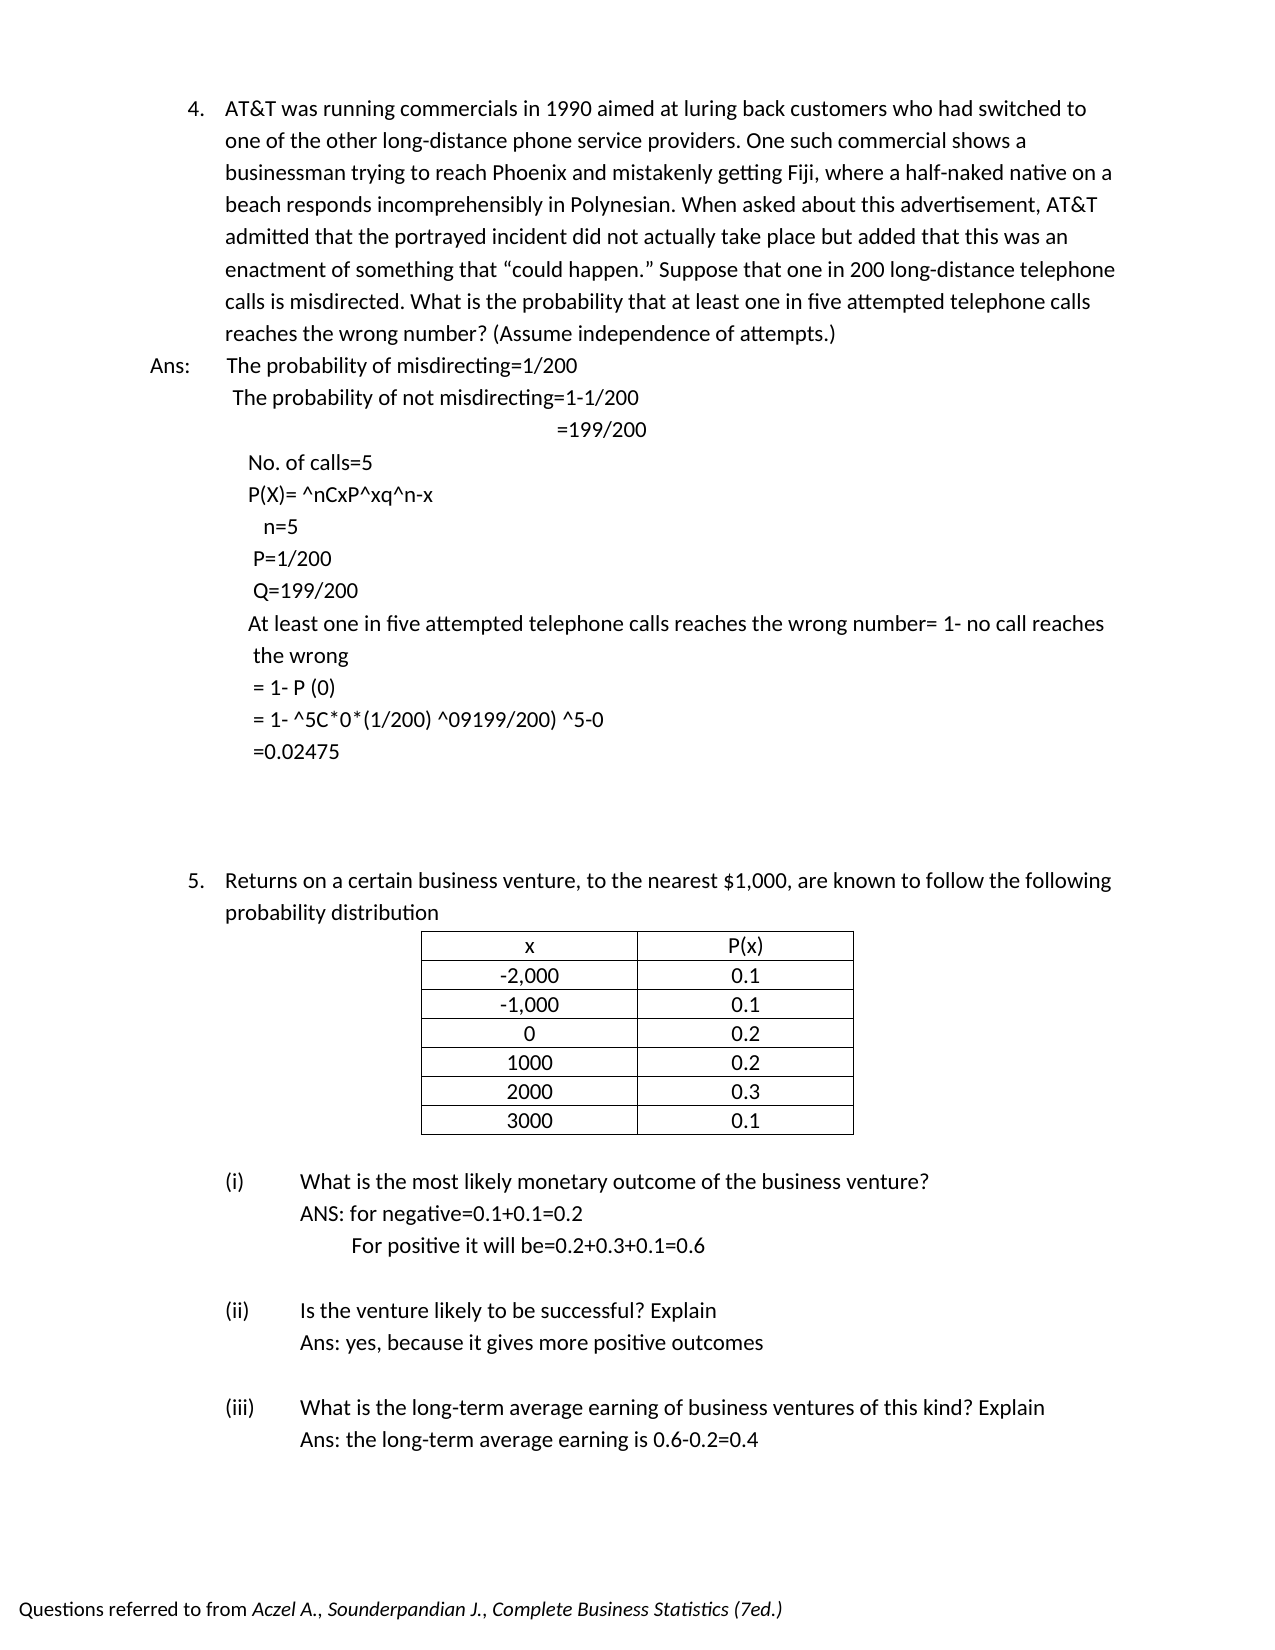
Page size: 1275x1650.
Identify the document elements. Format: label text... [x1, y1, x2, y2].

table_cell 0.1 [638, 990, 853, 1018]
table_cell -1,000 [422, 990, 637, 1018]
table_cell 0 [422, 1019, 637, 1047]
text =199/200 [150, 416, 1125, 444]
text Ans: The probability of misdirecting=1/200 [150, 351, 1125, 379]
table_cell -2,000 [422, 961, 637, 989]
list Ans: the long-term average earning is 0.6-0.2=0.4 [300, 1425, 1125, 1453]
list Ans: yes, because it gives more positive outcomes [300, 1328, 1125, 1356]
text Q=199/200 [150, 577, 1125, 604]
list AT&T was running commercials in 1990 aimed at luring back customers who had switched to one of the other long-distance phone service providers. One such commercial shows a businessman trying to reach Phoenix and mistakenly getting Fiji, where a half-naked native on a beach responds incomprehensibly in Polynesian. When asked about this advertisement, AT&T admitted that the portrayed incident did not actually take place but added that this was an enactment of something that “could happen.” Suppose that one in 200 long-distance telephone calls is misdirected. What is the probability that at least one in five attempted telephone calls reaches the wrong number? (Assume independence of attempts.) [187, 94, 1125, 347]
text P(X)= ^nCxP^xq^n-x [150, 480, 1125, 508]
list Returns on a certain business venture, to the nearest $1,000, are known to follow the following probability distribution [187, 866, 1125, 926]
list What is the long-term average earning of business ventures of this kind? Explain [225, 1393, 1125, 1421]
table_cell 0.2 [638, 1019, 853, 1047]
list ANS: for negative=0.1+0.1=0.2 [300, 1199, 1125, 1227]
text =0.02475 [150, 737, 1125, 766]
table_cell 0.2 [638, 1048, 853, 1076]
table_cell 3000 [422, 1106, 637, 1134]
list Is the venture likely to be successful? Explain [225, 1296, 1125, 1324]
text = 1- P (0) [150, 673, 1125, 701]
table_cell 1000 [422, 1048, 637, 1076]
text P=1/200 [150, 544, 1125, 572]
text At least one in five attempted telephone calls reaches the wrong number= 1- no call reaches [150, 609, 1125, 637]
text No. of calls=5 [150, 448, 1125, 476]
table_header x [422, 932, 637, 960]
table_cell 2000 [422, 1077, 637, 1105]
list For positive it will be=0.2+0.3+0.1=0.6 [300, 1232, 1125, 1260]
text the wrong [150, 641, 1125, 669]
table_cell 0.3 [638, 1077, 853, 1105]
text = 1- ^5C*0*(1/200) ^09199/200) ^5-0 [150, 705, 1125, 733]
text n=5 [150, 512, 1125, 540]
table_cell 0.1 [638, 961, 853, 989]
text The probability of not misdirecting=1-1/200 [150, 383, 1125, 411]
table_header P(x) [638, 932, 853, 960]
table_cell 0.1 [638, 1106, 853, 1134]
list What is the most likely monetary outcome of the business venture? [225, 1167, 1125, 1195]
